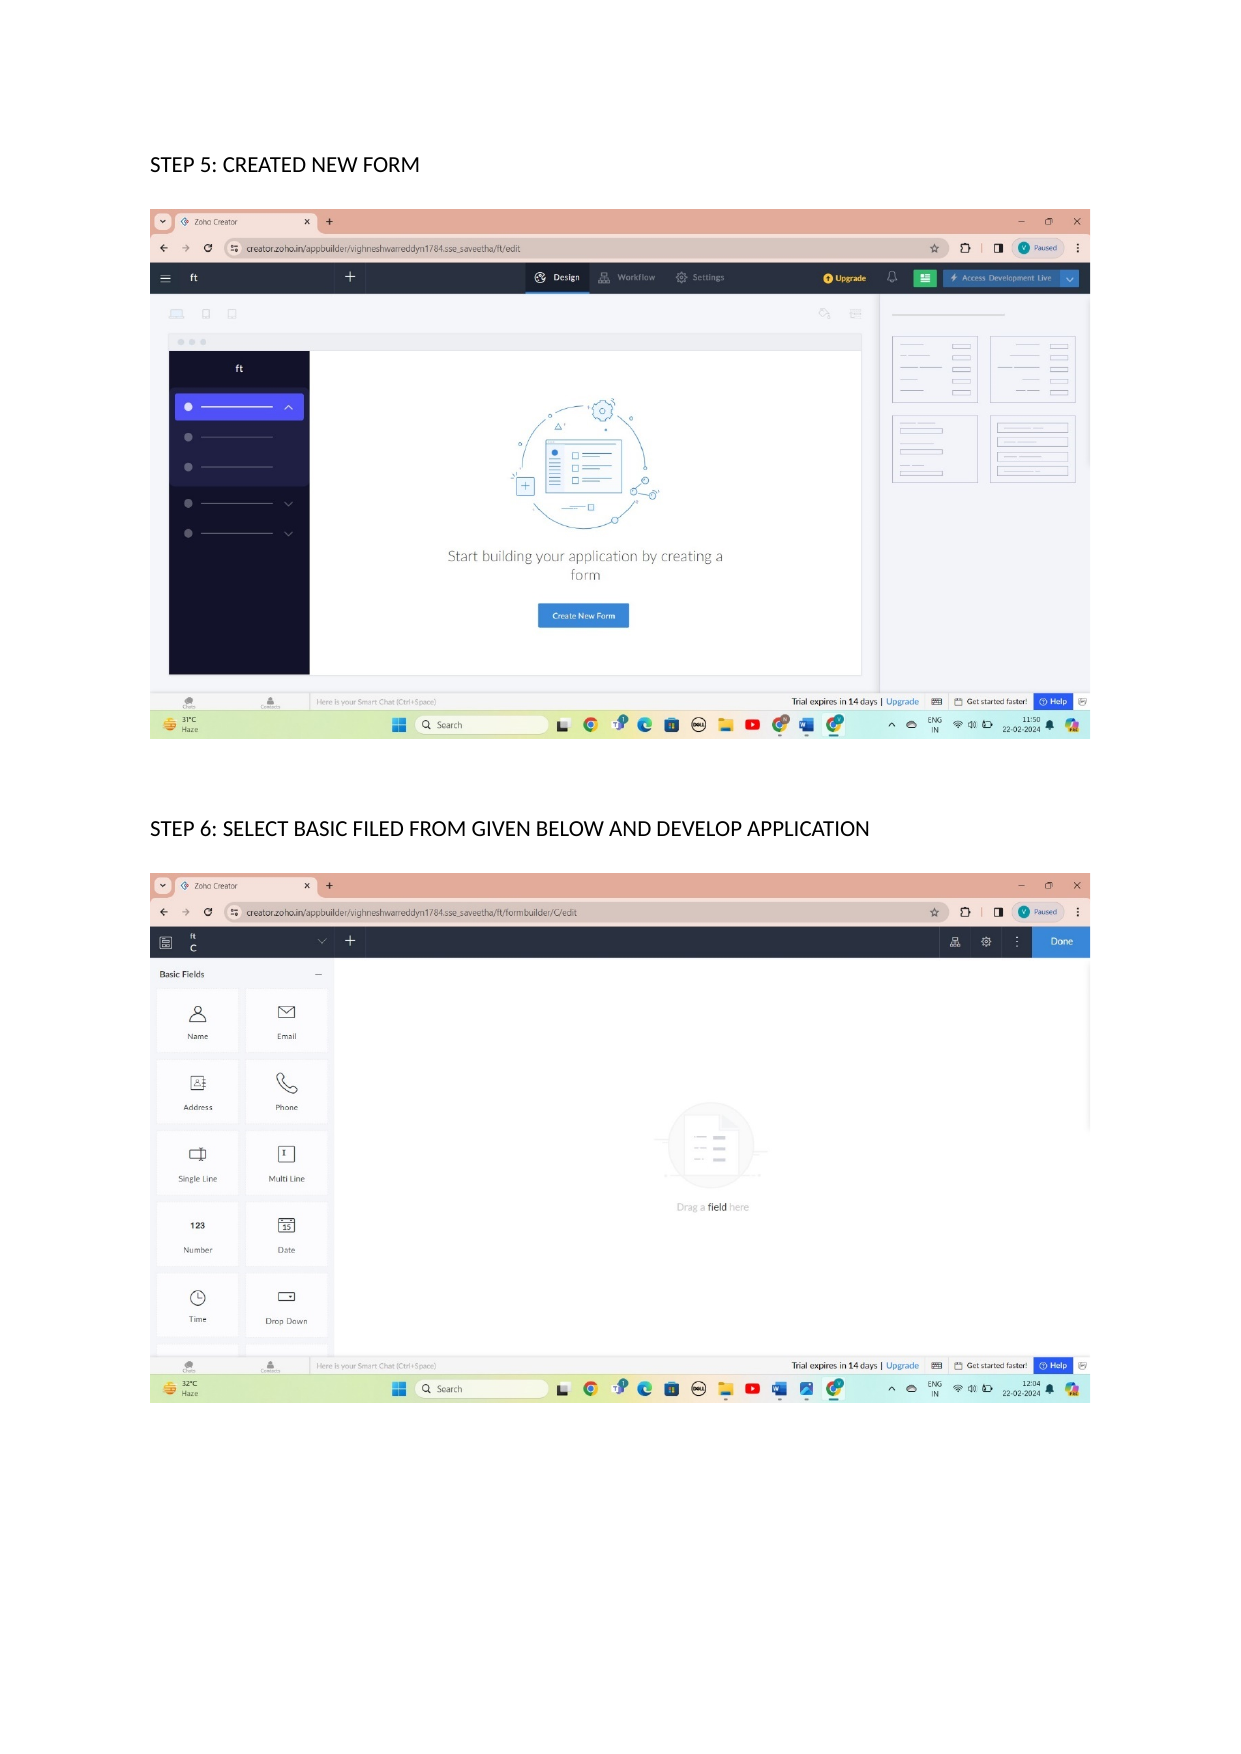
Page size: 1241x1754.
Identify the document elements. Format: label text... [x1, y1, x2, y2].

text STEP 5: CREATED NEW FORM [150, 150, 1090, 178]
text STEP 6: SELECT BASIC FILED FROM GIVEN BELOW AND DEVELOP APPLICATION [150, 814, 1090, 842]
picture [150, 873, 1091, 1403]
picture [150, 209, 1091, 739]
